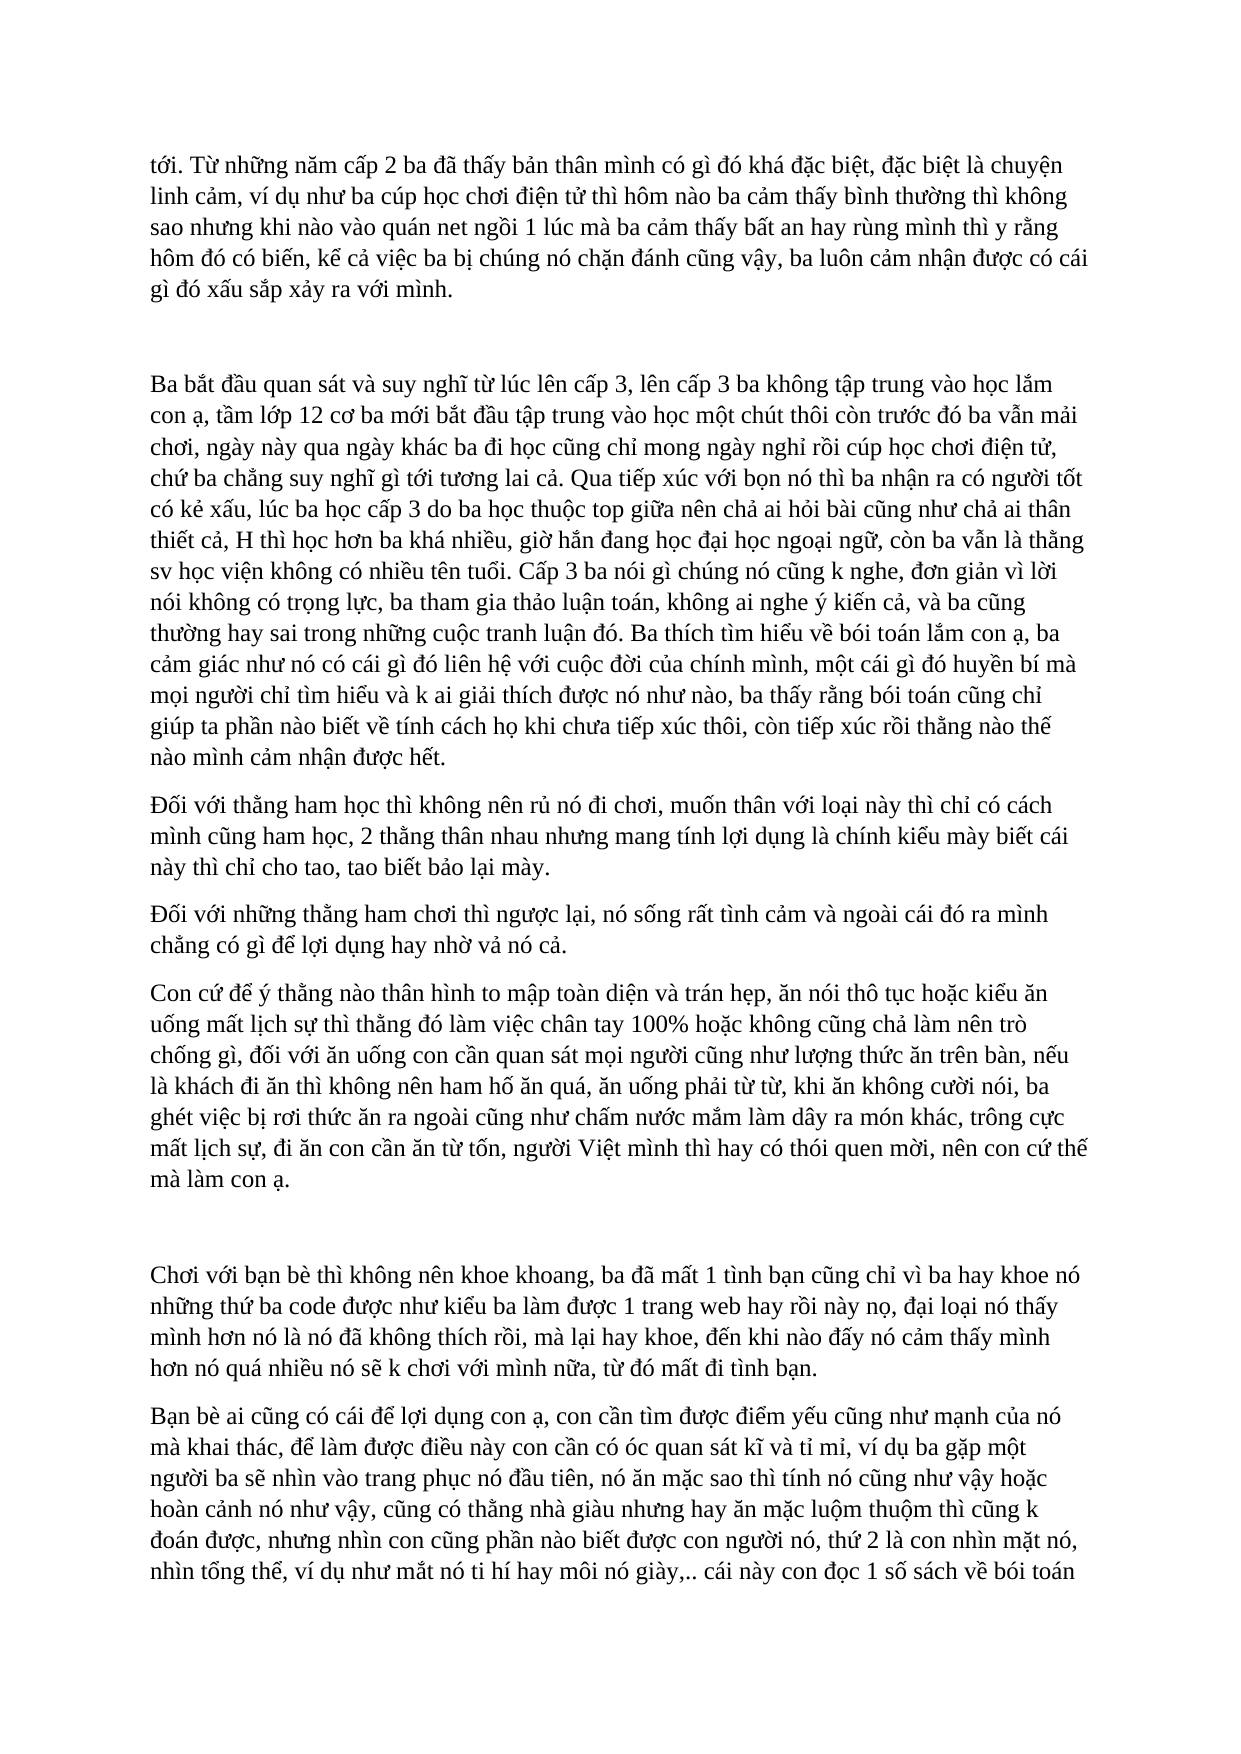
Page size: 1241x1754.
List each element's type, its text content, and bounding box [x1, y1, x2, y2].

text Con cứ để ý thằng nào thân hình to mập toàn diện và trán hẹp, ăn nói thô tục hoặc kiểu ăn uống mất lịch sự thì thằng đó làm việc chân tay 100% hoặc không cũng chả làm nên trò chống gì, đối với ăn uống con cần quan sát mọi người cũng như lượng thức ăn trên bàn, nếu là khách đi ăn thì không nên ham hố ăn quá, ăn uống phải từ từ, khi ăn không cười nói, ba ghét việc bị rơi thức ăn ra ngoài cũng như chấm nước mắm làm dây ra món khác, trông cực mất lịch sự, đi ăn con cần ăn từ tốn, người Việt mình thì hay có thói quen mời, nên con cứ thế mà làm con ạ. [150, 978, 1090, 1193]
text Đối với thằng ham học thì không nên rủ nó đi chơi, muốn thân với loại này thì chỉ có cách mình cũng ham học, 2 thằng thân nhau nhưng mang tính lợi dụng là chính kiểu mày biết cái này thì chỉ cho tao, tao biết bảo lại mày. [150, 790, 1090, 881]
text Chơi với bạn bè thì không nên khoe khoang, ba đã mất 1 tình bạn cũng chỉ vì ba hay khoe nó những thứ ba code được như kiểu ba làm được 1 trang web hay rồi này nọ, đại loại nó thấy mình hơn nó là nó đã không thích rồi, mà lại hay khoe, đến khi nào đấy nó cảm thấy mình hơn nó quá nhiều nó sẽ k chơi với mình nữa, từ đó mất đi tình bạn. [150, 1260, 1090, 1382]
text Đối với những thằng ham chơi thì ngược lại, nó sống rất tình cảm và ngoài cái đó ra mình chẳng có gì để lợi dụng hay nhờ vả nó cả. [150, 899, 1090, 959]
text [150, 1401, 1090, 1585]
text Ba bắt đầu quan sát và suy nghĩ từ lúc lên cấp 3, lên cấp 3 ba không tập trung vào học lắm con ạ, tầm lớp 12 cơ ba mới bắt đầu tập trung vào học một chút thôi còn trước đó ba vẫn mải chơi, ngày này qua ngày khác ba đi học cũng chỉ mong ngày nghỉ rồi cúp học chơi điện tử, chứ ba chẳng suy nghĩ gì tới tương lai cả. Qua tiếp xúc với bọn nó thì ba nhận ra có người tốt có kẻ xấu, lúc ba học cấp 3 do ba học thuộc top giữa nên chả ai hỏi bài cũng như chả ai thân thiết cả, H thì học hơn ba khá nhiều, giờ hắn đang học đại học ngoại ngữ, còn ba vẫn là thằng sv học viện không có nhiều tên tuổi. Cấp 3 ba nói gì chúng nó cũng k nghe, đơn giản vì lời nói không có trọng lực, ba tham gia thảo luận toán, không ai nghe ý kiến cả, và ba cũng thường hay sai trong những cuộc tranh luận đó. Ba thích tìm hiểu về bói toán lắm con ạ, ba cảm giác như nó có cái gì đó liên hệ với cuộc đời của chính mình, một cái gì đó huyền bí mà mọi người chỉ tìm hiểu và k ai giải thích được nó như nào, ba thấy rằng bói toán cũng chỉ giúp ta phần nào biết về tính cách họ khi chưa tiếp xúc thôi, còn tiếp xúc rồi thằng nào thế nào mình cảm nhận được hết. [150, 369, 1090, 771]
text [150, 150, 1090, 303]
